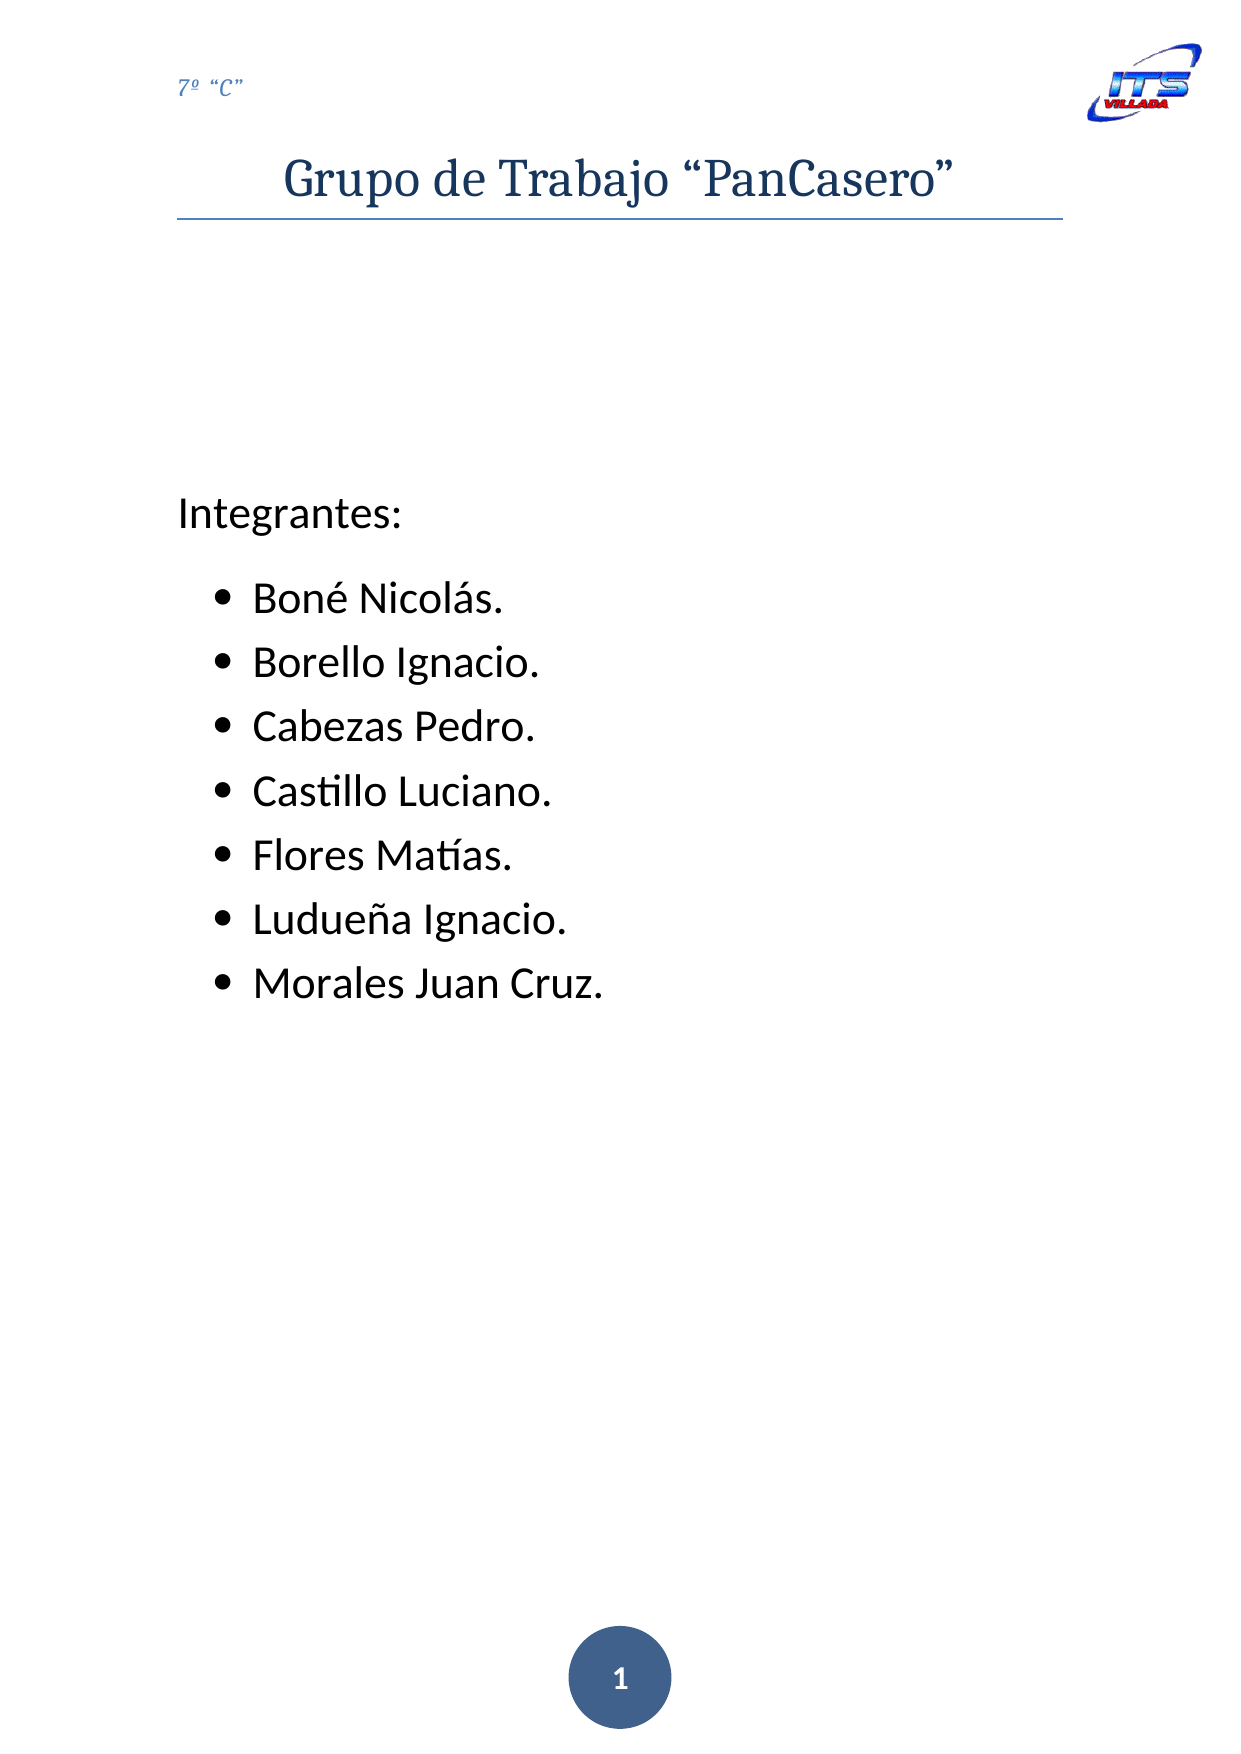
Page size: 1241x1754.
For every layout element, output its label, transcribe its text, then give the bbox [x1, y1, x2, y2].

list Boné Nicolás. [215, 569, 1063, 624]
list Flores Matías. [215, 826, 1063, 882]
list Borello Ignacio. [215, 633, 1063, 689]
list Ludueña Ignacio. [215, 890, 1063, 946]
list Cabezas Pedro. [215, 697, 1063, 753]
text Integrantes: [177, 483, 1063, 539]
list Morales Juan Cruz. [215, 954, 1063, 1010]
list Castillo Luciano. [215, 761, 1063, 817]
picture [1083, 36, 1204, 125]
title Grupo de Trabajo “PanCasero” [177, 148, 1063, 218]
